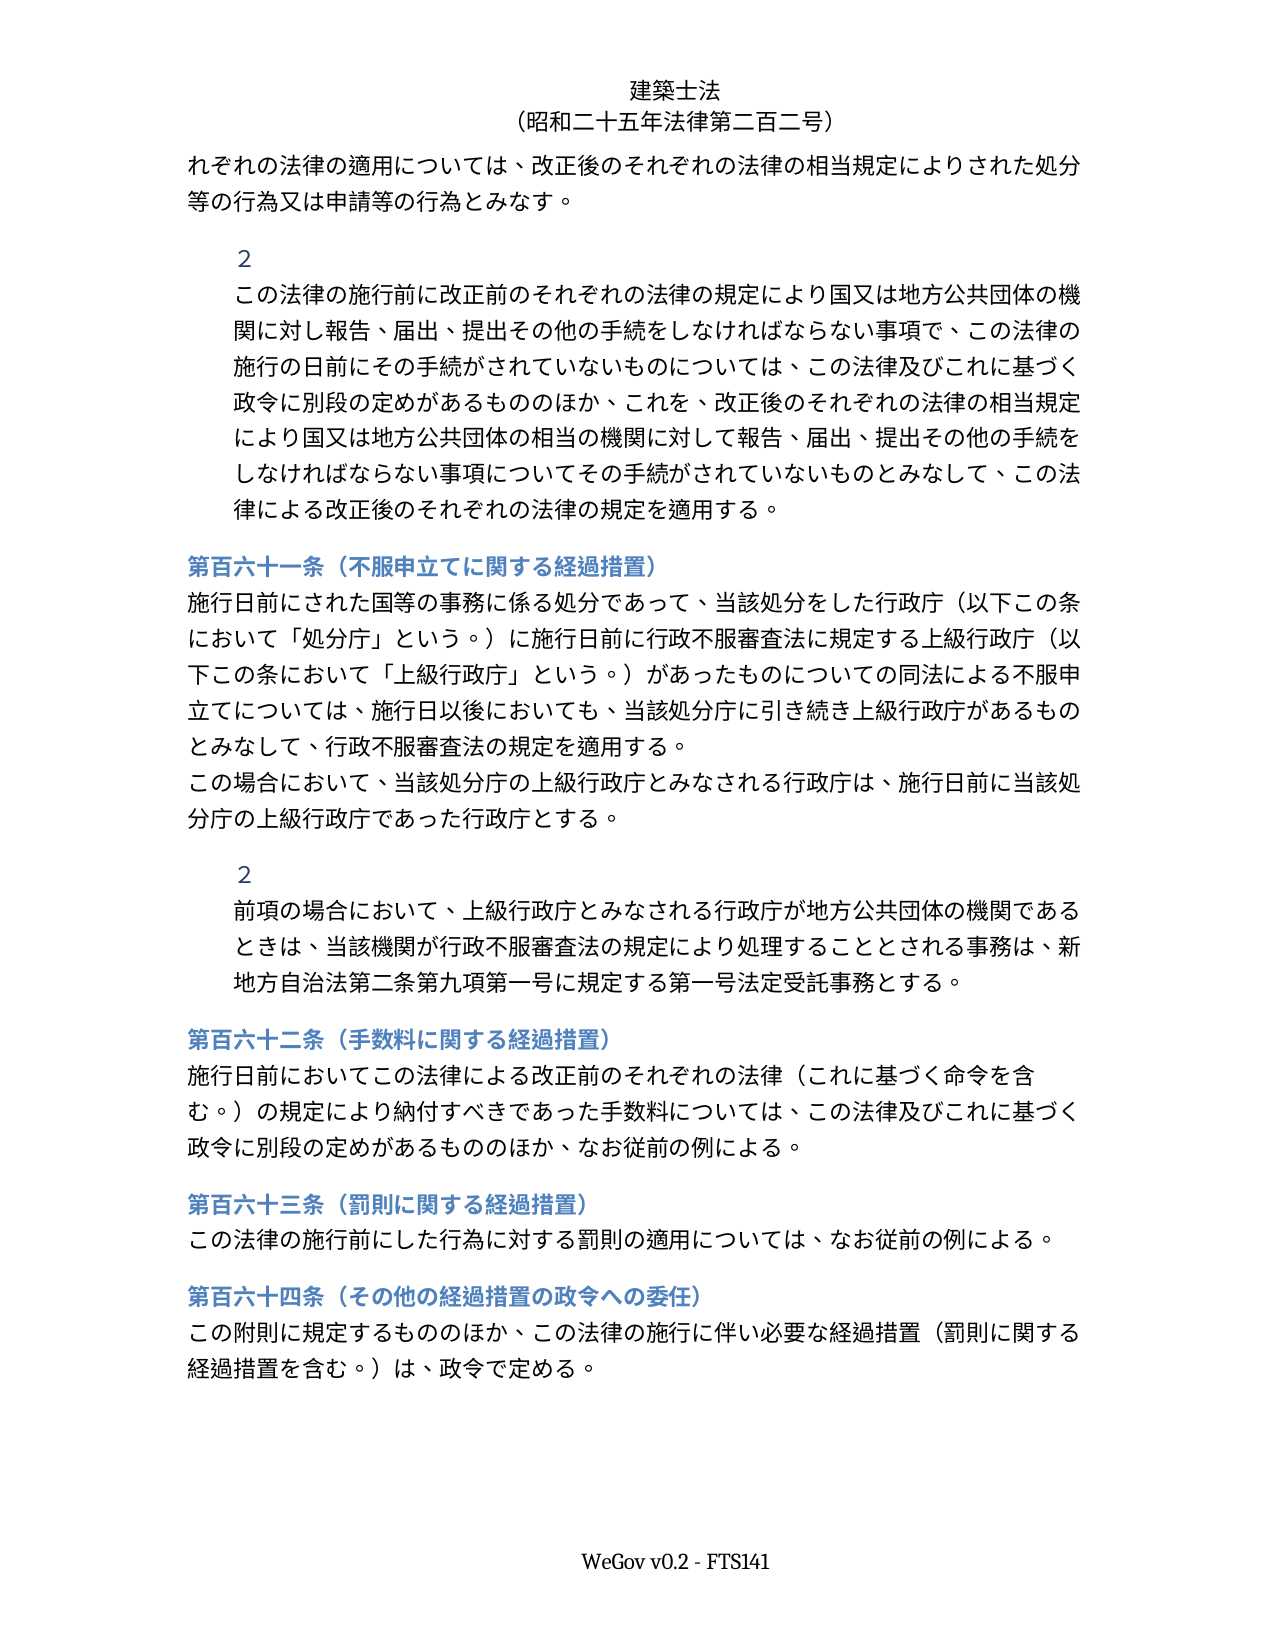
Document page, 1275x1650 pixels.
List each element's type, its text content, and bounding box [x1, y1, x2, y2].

text 施行日前にされた国等の事務に係る処分であって、当該処分をした行政庁（以下この条において「処分庁」という。）に施行日前に行政不服審査法に規定する上級行政庁（以下この条において「上級行政庁」という。）があったものについての同法による不服申立てについては、施行日以後においても、当該処分庁に引き続き上級行政庁があるものとみなして、行政不服審査法の規定を適用する。 この場合において、当該処分庁の上級行政庁とみなされる行政庁は、施行日前に当該処分庁の上級行政庁であった行政庁とする。 [187, 587, 1087, 834]
text この法律の施行前に改正前のそれぞれの法律の規定により国又は地方公共団体の機関に対し報告、届出、提出その他の手続をしなければならない事項で、この法律の施行の日前にその手続がされていないものについては、この法律及びこれに基づく政令に別段の定めがあるもののほか、これを、改正後のそれぞれの法律の相当規定により国又は地方公共団体の相当の機関に対して報告、届出、提出その他の手続をしなければならない事項についてその手続がされていないものとみなして、この法律による改正後のそれぞれの法律の規定を適用する。 [233, 279, 1087, 526]
subtitle 第百六十一条（不服申立てに関する経過措置） [187, 551, 1087, 582]
text 施行日前においてこの法律による改正前のそれぞれの法律（これに基づく命令を含む。）の規定により納付すべきであった手数料については、この法律及びこれに基づく政令に別段の定めがあるもののほか、なお従前の例による。 [187, 1060, 1087, 1163]
text この附則に規定するもののほか、この法律の施行に伴い必要な経過措置（罰則に関する経過措置を含む。）は、政令で定める。 [187, 1317, 1087, 1384]
subtitle 第百六十二条（手数料に関する経過措置） [187, 1024, 1087, 1055]
subtitle 第百六十四条（その他の経過措置の政令への委任） [187, 1281, 1087, 1312]
subtitle ２ [233, 243, 1087, 274]
subtitle ２ [233, 859, 1087, 891]
subtitle 第百六十三条（罰則に関する経過措置） [187, 1188, 1087, 1220]
text 前項の場合において、上級行政庁とみなされる行政庁が地方公共団体の機関であるときは、当該機関が行政不服審査法の規定により処理することとされる事務は、新地方自治法第二条第九項第一号に規定する第一号法定受託事務とする。 [233, 895, 1087, 998]
text この法律の施行前にした行為に対する罰則の適用については、なお従前の例による。 [187, 1224, 1087, 1256]
